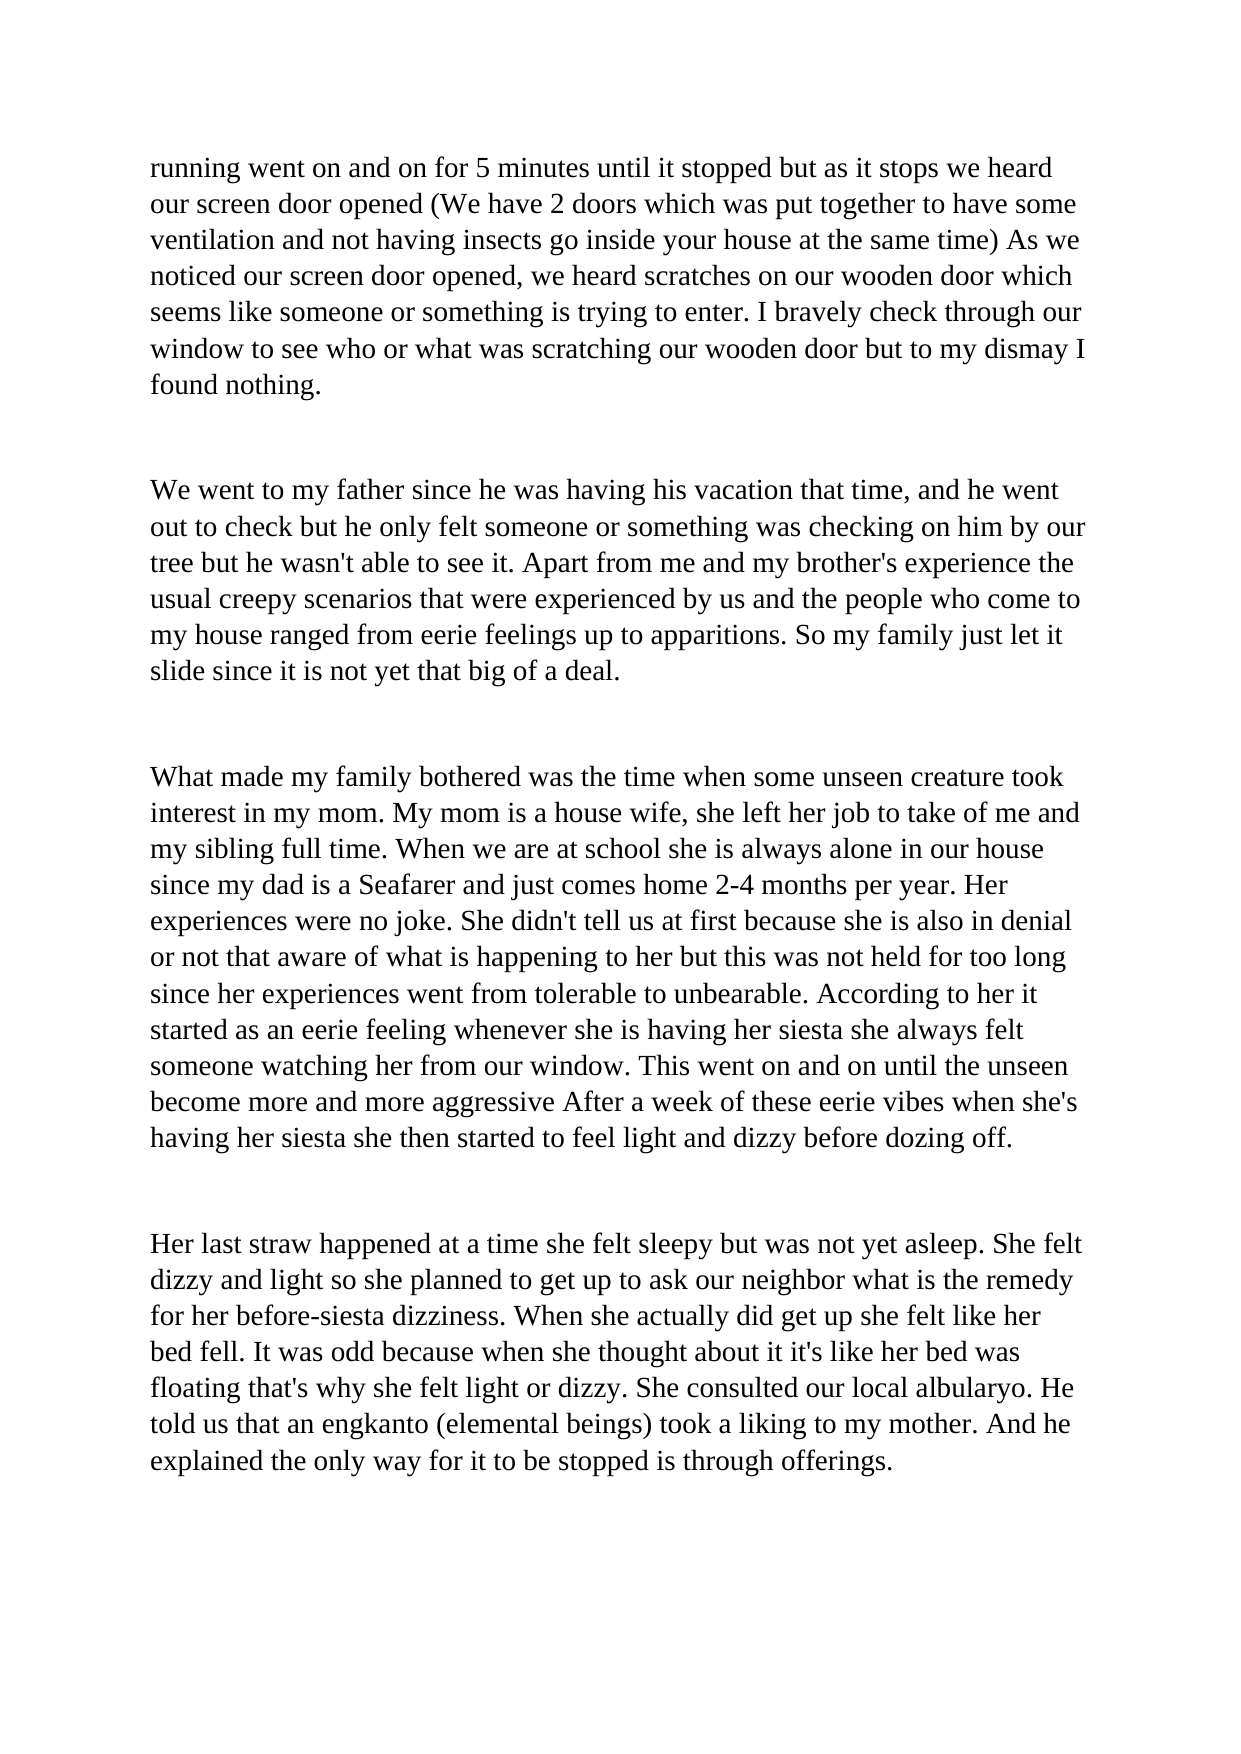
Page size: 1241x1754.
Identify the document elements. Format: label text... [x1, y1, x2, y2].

text Her last straw happened at a time she felt sleepy but was not yet asleep. She felt dizzy and light so she planned to get up to ask our neighbor what is the remedy for her before-siesta dizziness. When she actually did get up she felt like her bed fell. It was odd because when she thought about it it's like her bed was floating that's why she felt light or dizzy. She consulted our local albularyo. He told us that an engkanto (elemental beings) took a liking to my mother. And he explained the only way for it to be stopped is through offerings. [150, 1226, 1090, 1476]
text We went to my father since he was having his vacation that time, and he went out to check but he only felt someone or something was checking on him by our tree but he wasn't able to see it. Apart from me and my brother's experience the usual creepy scenarios that were experienced by us and the people who come to my house ranged from eerie feelings up to apparitions. So my family just let it slide since it is not yet that big of a deal. [150, 472, 1090, 687]
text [150, 150, 1090, 400]
text What made my family bothered was the time when some unseen creature took interest in my mom. My mom is a house wife, she left her job to take of me and my sibling full time. When we are at school she is always alone in our house since my dad is a Seafarer and just comes home 2-4 months per year. Her experiences were no joke. She didn't tell us at first because she is also in denial or not that aware of what is happening to her but this was not held for too long since her experiences went from tolerable to unbearable. According to her it started as an eerie feeling whenever she is having her siesta she always felt someone watching her from our window. This went on and on until the unseen become more and more aggressive After a week of these eerie vibes when she's having her siesta she then started to feel light and dizzy before dozing off. [150, 759, 1090, 1154]
